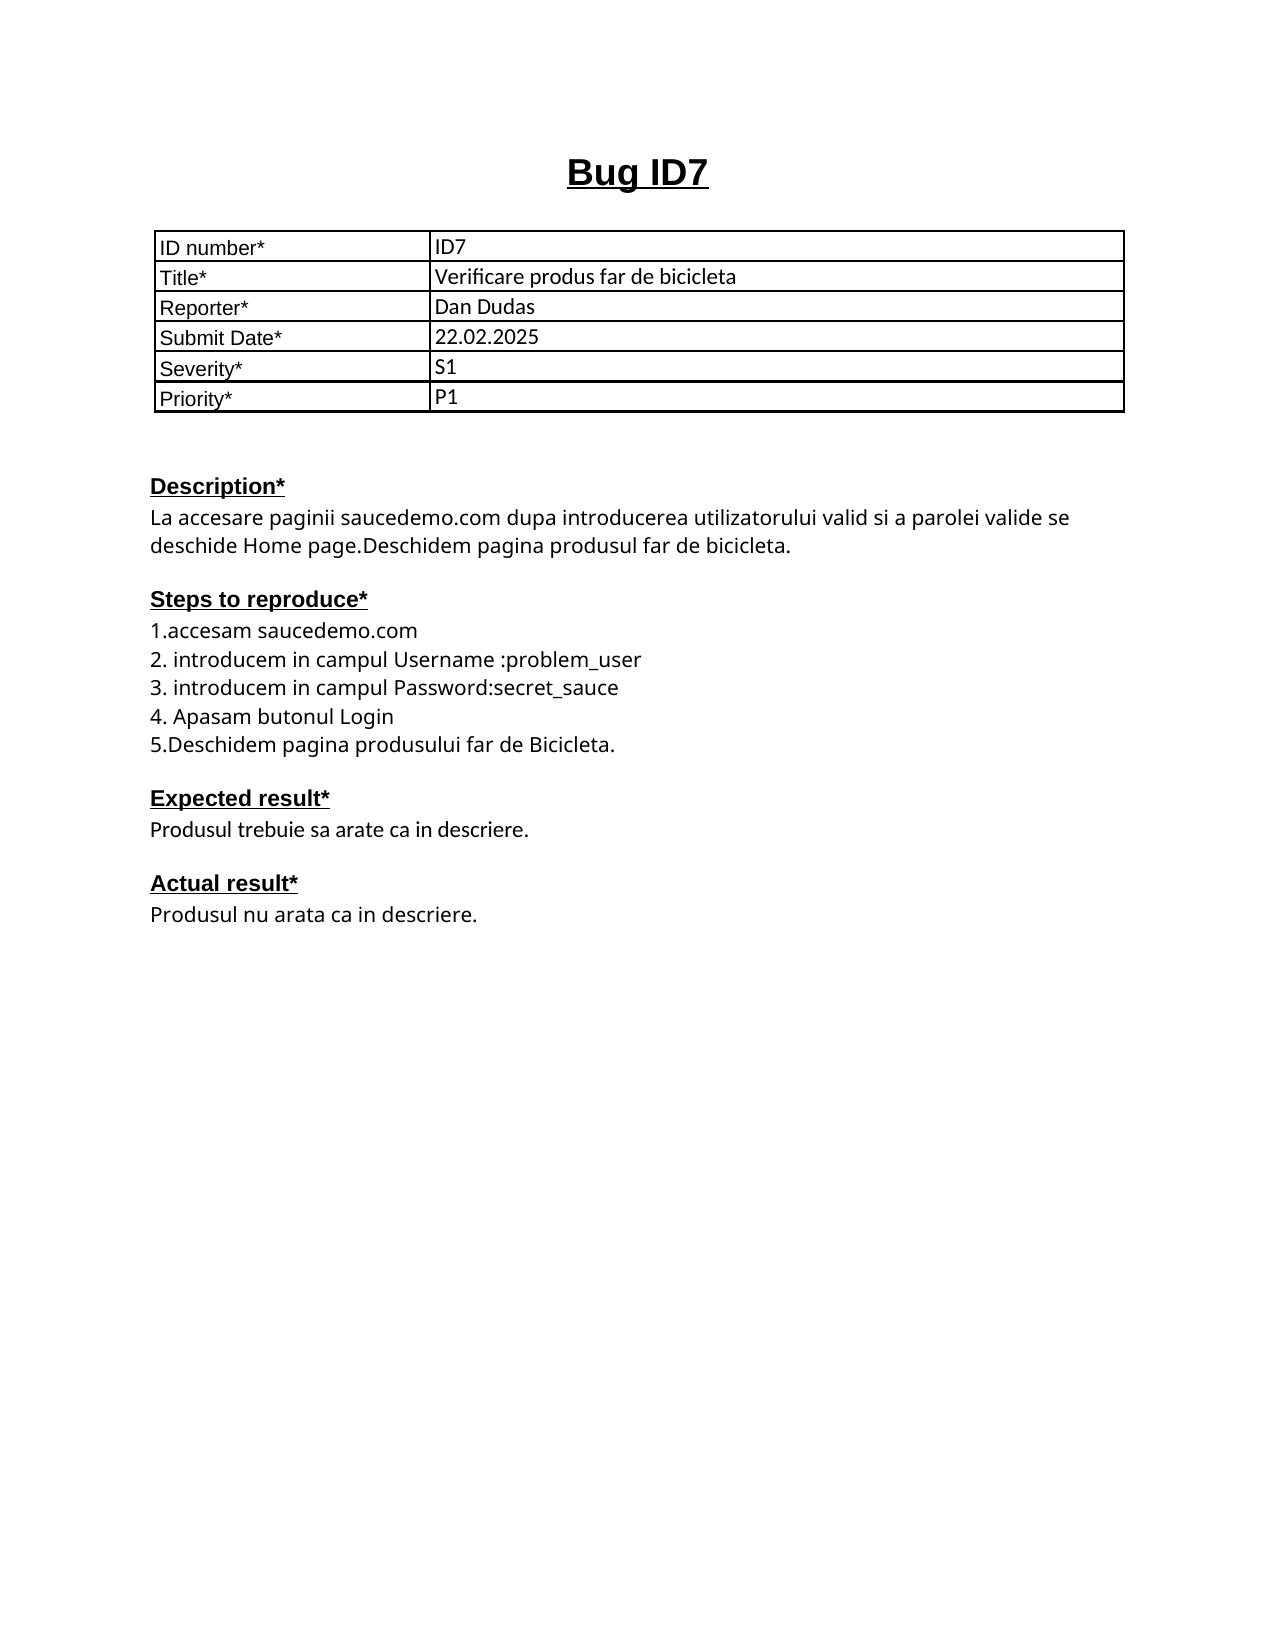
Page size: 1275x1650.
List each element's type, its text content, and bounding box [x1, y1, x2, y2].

table_cell Priority* [156, 383, 429, 410]
table_cell Verificare produs far de bicicleta [431, 262, 1123, 290]
text Expected result* [150, 785, 1125, 811]
table_cell S1 [431, 352, 1123, 380]
table_cell P1 [431, 383, 1123, 410]
text Steps to reproduce* [150, 586, 1125, 613]
text 1.accesam saucedemo.com 2. introducem in campul Username :problem_user 3. introducem in campul Password:secret_sauce 4. Apasam butonul Login [150, 617, 1125, 730]
table_cell Severity* [156, 352, 429, 380]
table_cell Submit Date* [156, 322, 429, 350]
text Actual result* [150, 870, 1125, 896]
text Produsul nu arata ca in descriere. [150, 900, 1125, 928]
text 5.Deschidem pagina produsului far de Bicicleta. [150, 730, 1125, 759]
table_cell Title* [156, 262, 429, 290]
text Produsul trebuie sa arate ca in descriere. [150, 815, 1125, 843]
text Description* [150, 473, 1125, 499]
text Bug ID7 [150, 150, 1125, 193]
text La accesare paginii saucedemo.com dupa introducerea utilizatorului valid si a parolei valide se deschide Home page.Deschidem pagina produsul far de bicicleta. [150, 503, 1125, 560]
table_header ID number* [156, 232, 429, 260]
table_cell Dan Dudas [431, 292, 1123, 320]
table_header ID7 [431, 232, 1123, 260]
table_cell 22.02.2025 [431, 322, 1123, 350]
table_cell Reporter* [156, 292, 429, 320]
